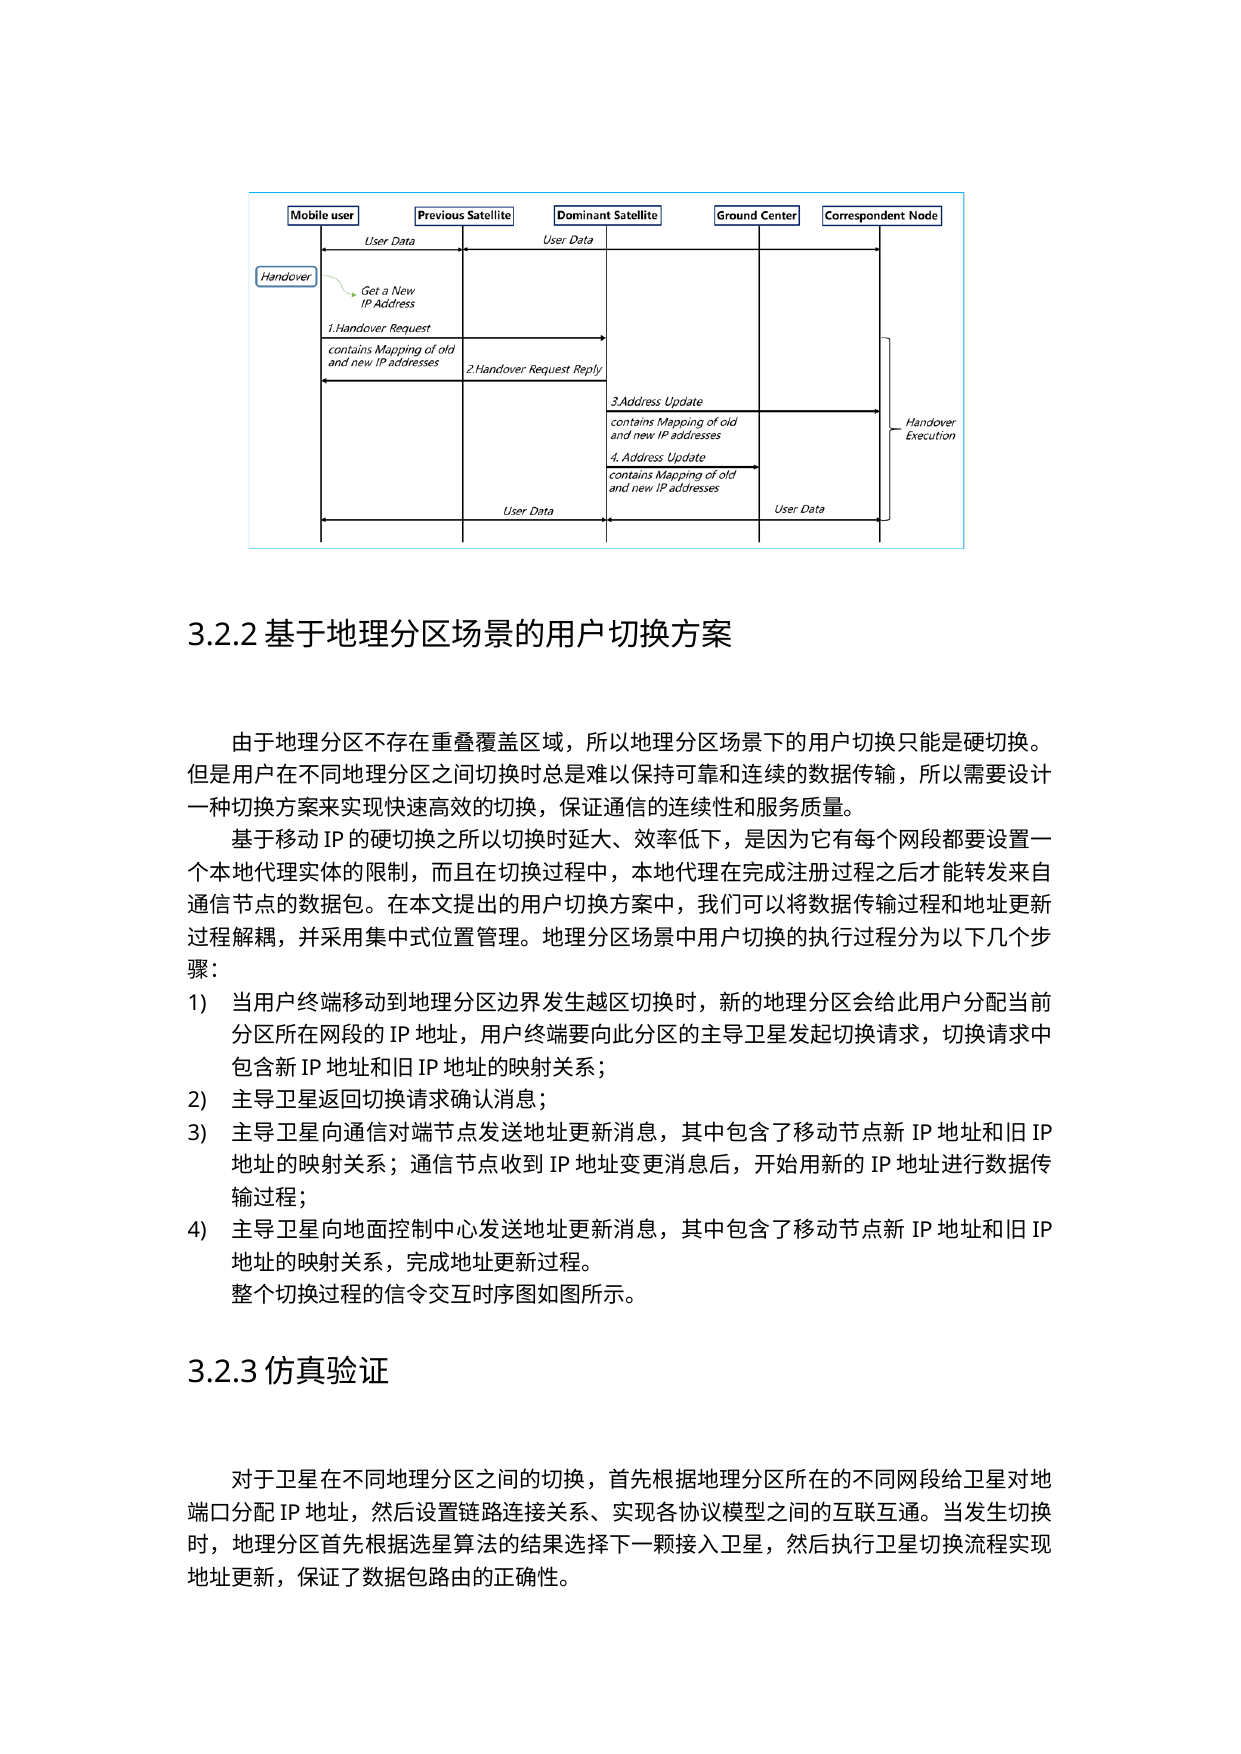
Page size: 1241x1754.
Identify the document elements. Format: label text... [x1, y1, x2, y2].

list 主导卫星返回切换请求确认消息； [187, 1082, 1053, 1114]
text 由于地理分区不存在重叠覆盖区域，所以地理分区场景下的用户切换只能是硬切换。但是用户在不同地理分区之间切换时总是难以保持可靠和连续的数据传输，所以需要设计一种切换方案来实现快速高效的切换，保证通信的连续性和服务质量。 [187, 724, 1053, 822]
subtitle 3.2.3仿真验证 [187, 1337, 1053, 1402]
text 对于卫星在不同地理分区之间的切换，首先根据地理分区所在的不同网段给卫星对地端口分配IP地址，然后设置链路连接关系、实现各协议模型之间的互联互通。当发生切换时，地理分区首先根据选星算法的结果选择下一颗接入卫星，然后执行卫星切换流程实现地址更新，保证了数据包路由的正确性。 [187, 1462, 1053, 1592]
list 主导卫星向地面控制中心发送地址更新消息，其中包含了移动节点新IP地址和旧IP地址的映射关系，完成地址更新过程。 [187, 1212, 1053, 1277]
picture [248, 192, 973, 549]
list 主导卫星向通信对端节点发送地址更新消息，其中包含了移动节点新IP地址和旧IP地址的映射关系；通信节点收到IP地址变更消息后，开始用新的IP地址进行数据传输过程； [187, 1114, 1053, 1212]
text 基于移动IP的硬切换之所以切换时延大、效率低下，是因为它有每个网段都要设置一个本地代理实体的限制，而且在切换过程中，本地代理在完成注册过程之后才能转发来自通信节点的数据包。在本文提出的用户切换方案中，我们可以将数据传输过程和地址更新过程解耦，并采用集中式位置管理。地理分区场景中用户切换的执行过程分为以下几个步骤： [187, 822, 1053, 984]
list 当用户终端移动到地理分区边界发生越区切换时，新的地理分区会给此用户分配当前分区所在网段的IP地址，用户终端要向此分区的主导卫星发起切换请求，切换请求中包含新IP地址和旧IP地址的映射关系； [187, 984, 1053, 1082]
text 整个切换过程的信令交互时序图如图所示。 [187, 1277, 1053, 1309]
